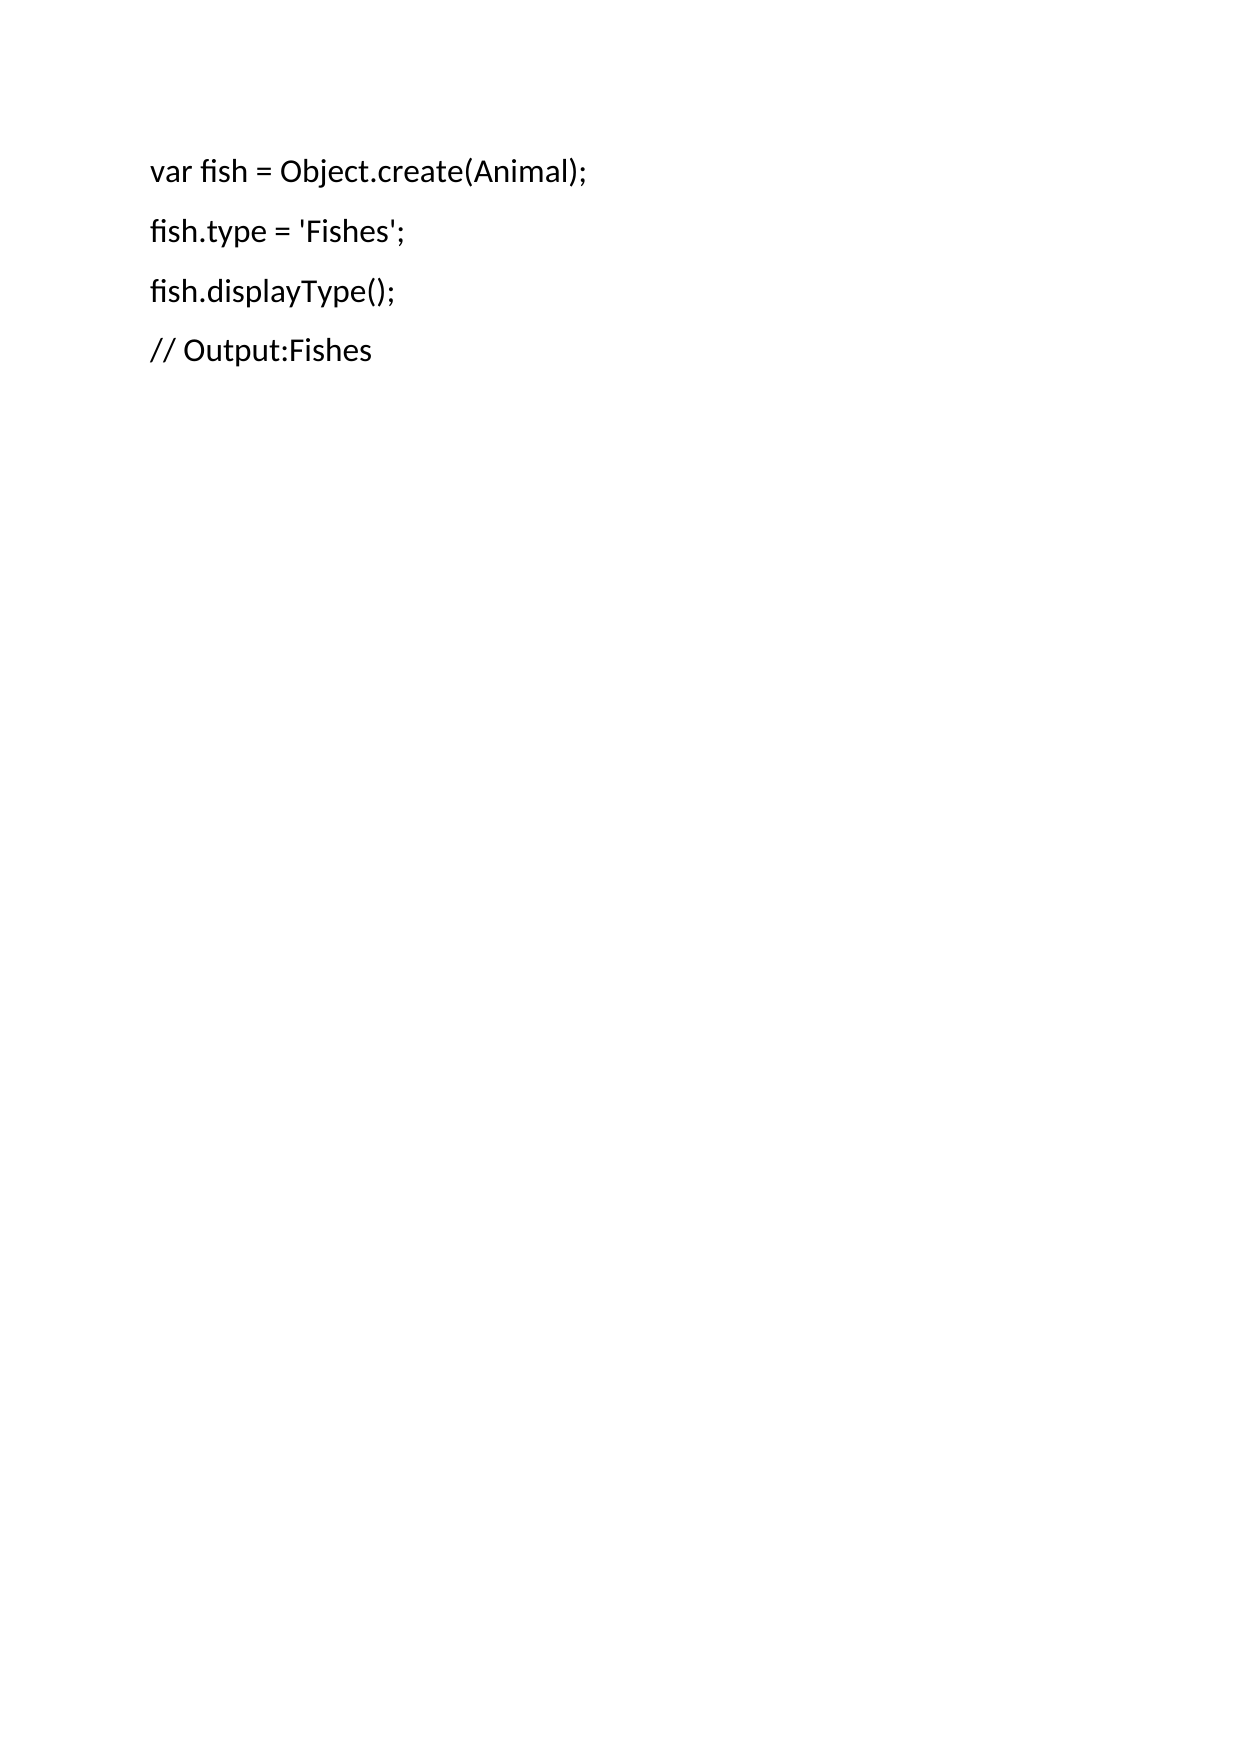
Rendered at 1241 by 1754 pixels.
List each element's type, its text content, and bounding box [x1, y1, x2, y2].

text fish.displayType(); [150, 269, 1090, 310]
text fish.type = 'Fishes'; [150, 210, 1090, 251]
text var fish = Object.create(Animal); [150, 150, 1090, 191]
text // Output:Fishes [150, 329, 1090, 370]
